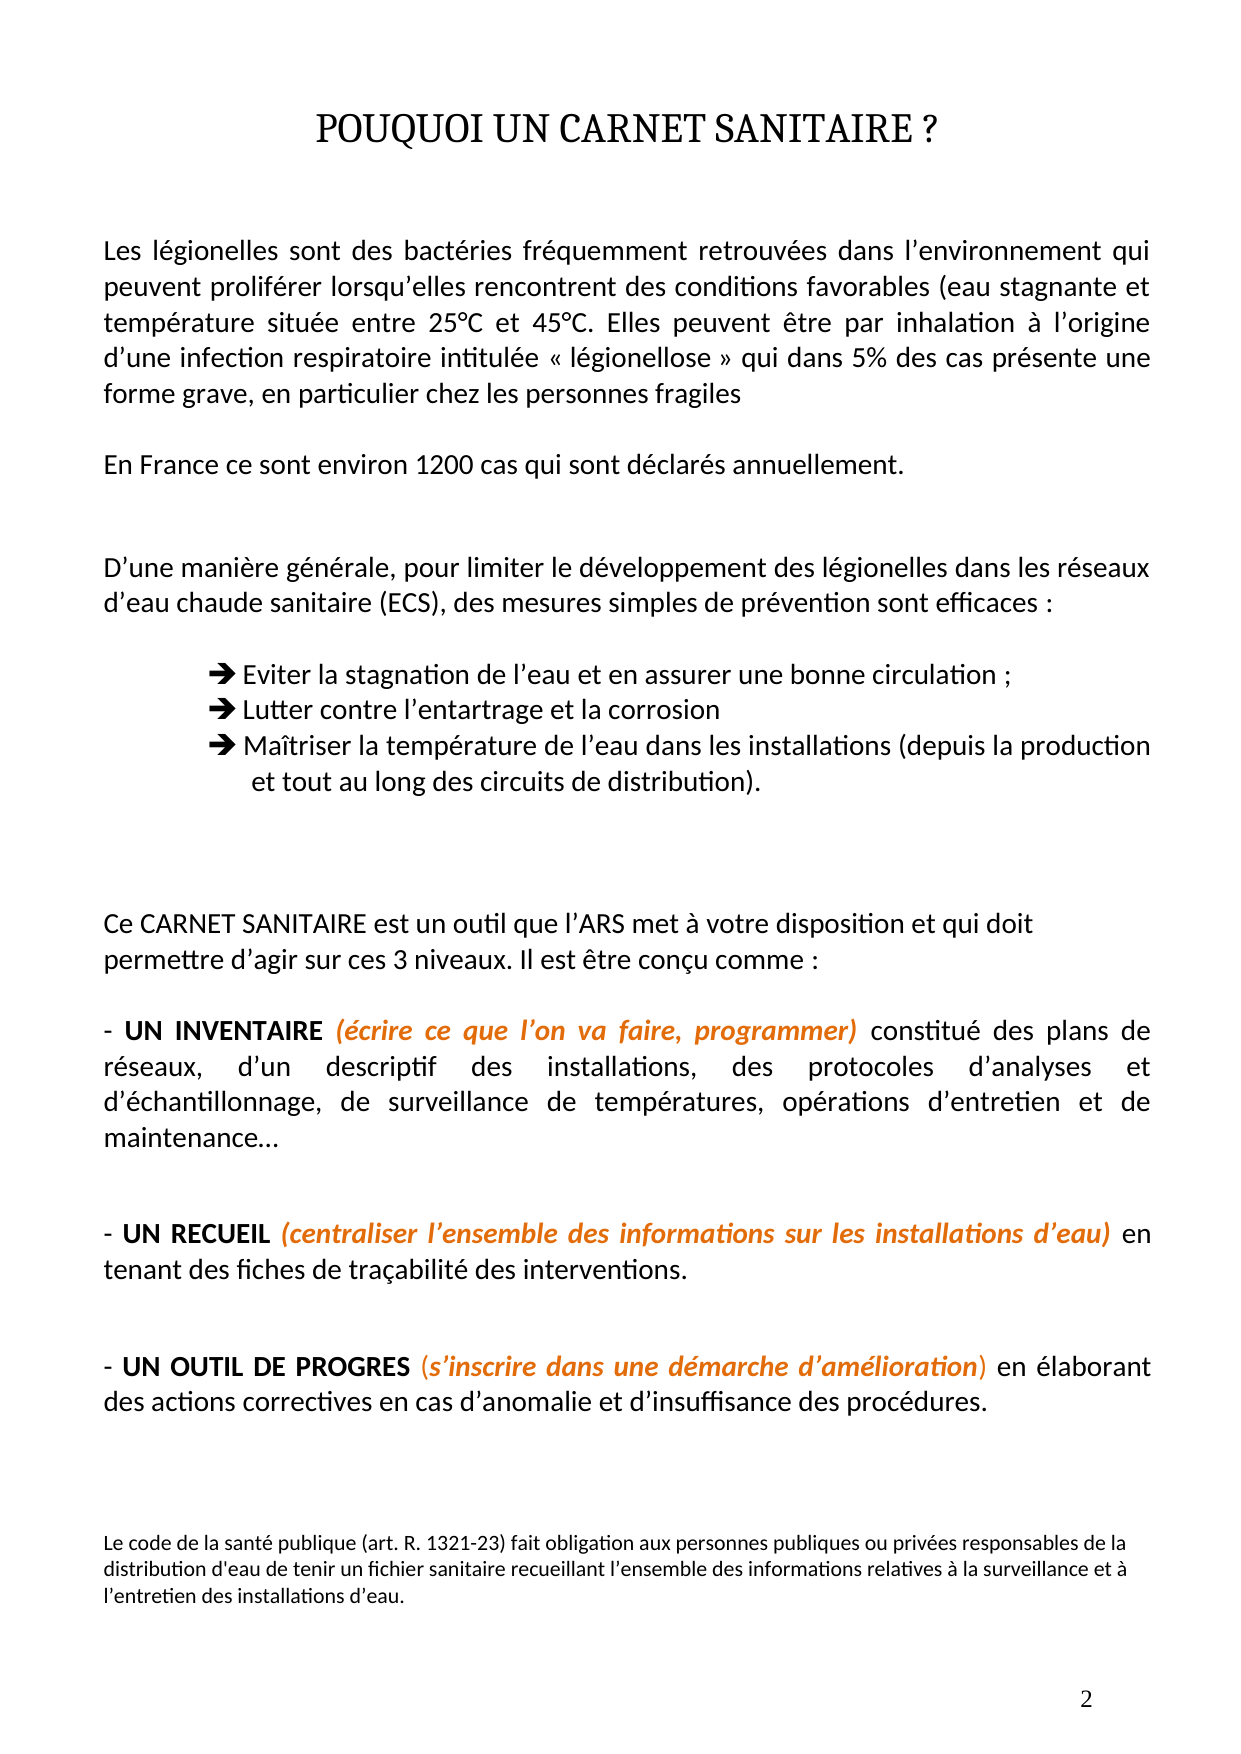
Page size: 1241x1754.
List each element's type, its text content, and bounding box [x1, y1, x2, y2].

text POUQUOI UN CARNET SANITAIRE ? [103, 105, 1152, 153]
text Le code de la santé publique (art. R. 1321-23) fait obligation aux personnes publiques ou privées responsables de la distribution d'eau de tenir un fichier sanitaire recueillant l’ensemble des informations relatives à la surveillance et à l’entretien des installations d’eau. [103, 1529, 1152, 1609]
text - UN OUTIL DE PROGRES (s’inscrire dans une démarche d’amélioration) en élaborant des actions correctives en cas d’anomalie et d’insuffisance des procédures. [103, 1348, 1152, 1419]
text - UN RECUEIL (centraliser l’ensemble des informations sur les installations d’eau) en tenant des fiches de traçabilité des interventions. [103, 1216, 1152, 1287]
text Eviter la stagnation de l’eau et en assurer une bonne circulation ; [207, 656, 1152, 691]
text Ce CARNET SANITAIRE est un outil que l’ARS met à votre disposition et qui doit permettre d’agir sur ces 3 niveaux. Il est être conçu comme : [103, 905, 1152, 976]
text Lutter contre l’entartrage et la corrosion [207, 691, 1152, 727]
text Les légionelles sont des bactéries fréquemment retrouvées dans l’environnement qui peuvent proliférer lorsqu’elles rencontrent des conditions favorables (eau stagnante et température située entre 25°C et 45°C. Elles peuvent être par inhalation à l’origine d’une infection respiratoire intitulée « légionellose » qui dans 5% des cas présente une forme grave, en particulier chez les personnes fragiles [103, 232, 1152, 411]
text Maîtriser la température de l’eau dans les installations (depuis la production et tout au long des circuits de distribution). [207, 727, 1152, 798]
text - UN INVENTAIRE (écrire ce que l’on va faire, programmer) constitué des plans de réseaux, d’un descriptif des installations, des protocoles d’analyses et d’échantillonnage, de surveillance de températures, opérations d’entretien et de maintenance… [103, 1012, 1152, 1154]
text D’une manière générale, pour limiter le développement des légionelles dans les réseaux d’eau chaude sanitaire (ECS), des mesures simples de prévention sont efficaces : [103, 549, 1152, 620]
text En France ce sont environ 1200 cas qui sont déclarés annuellement. [103, 446, 1152, 482]
